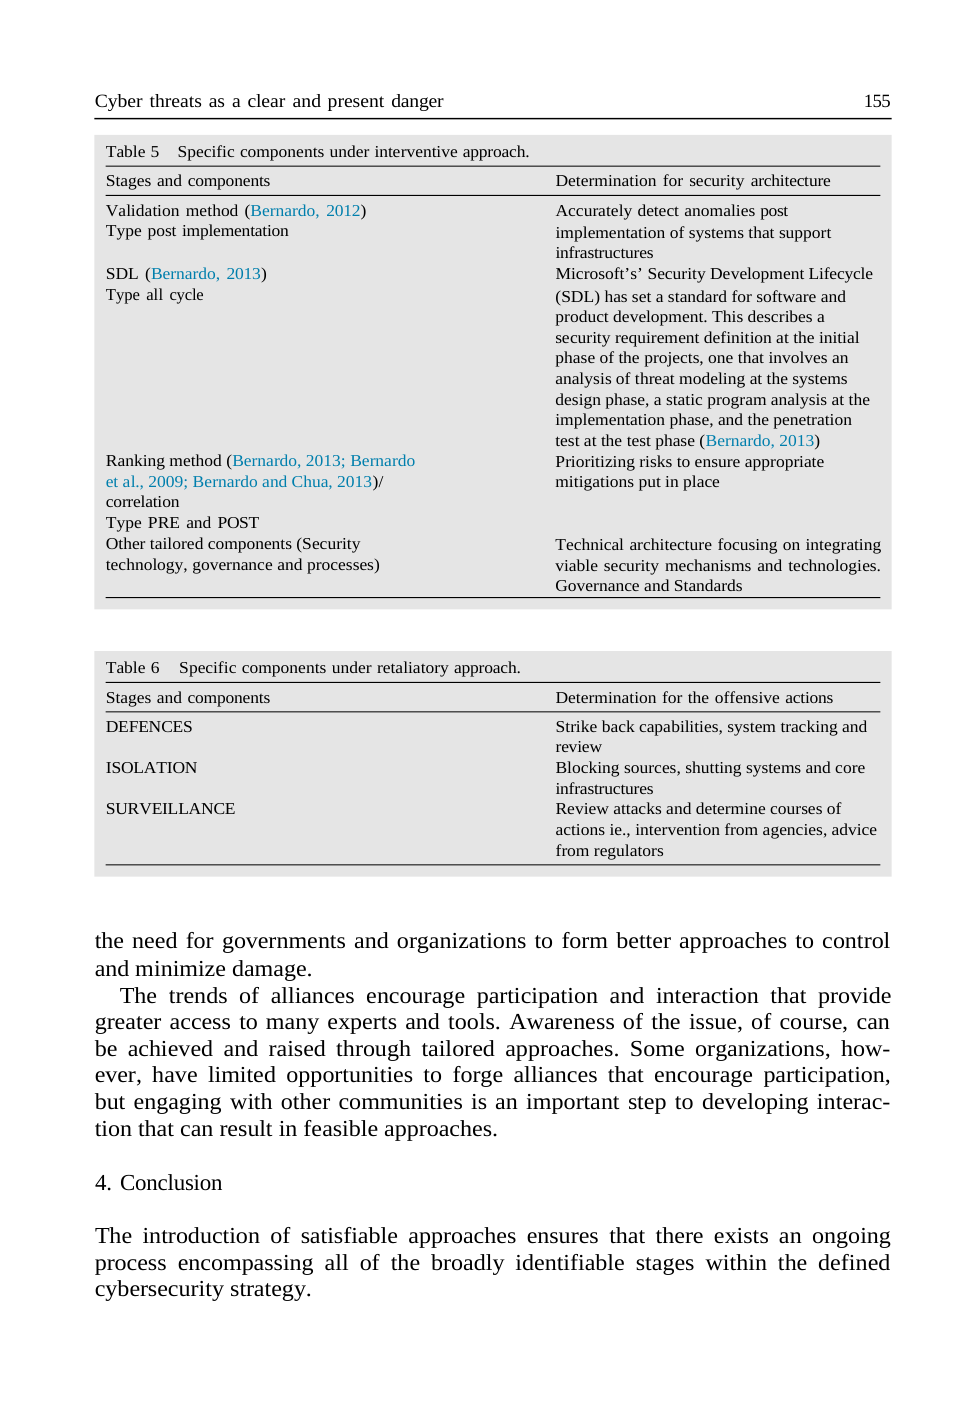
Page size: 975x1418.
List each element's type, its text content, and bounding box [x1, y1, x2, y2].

picture [244, 475, 248, 487]
text Type all cycle [106, 285, 428, 304]
text Other tailored components (Security technology, governance and processes) [106, 534, 428, 573]
picture [392, 458, 398, 466]
text implementation of systems that support infrastructures [555, 223, 841, 262]
text Ranking method (Bernardo, 2013; Bernardo et al., 2009; Bernardo and Chua, 2013)/ correlation [106, 451, 424, 511]
text Validation method (Bernardo, 2012) Accurately detect anomalies post [106, 200, 904, 219]
list Conclusion [95, 1169, 904, 1195]
text Table 5 Specific components under interventive approach. [106, 142, 904, 161]
text the need for governments and organizations to form better approaches to control and minimize damage. [94, 928, 892, 981]
text SDL (Bernardo, 2013) Microsoft’s’ Security Development Lifecycle [106, 264, 904, 283]
text The introduction of satisfiable approaches ensures that there exists an ongoing process encompassing all of the broadly identifiable stages within the defined cybersecurity strategy. [94, 1222, 892, 1302]
picture [292, 208, 298, 216]
text The trends of alliances encourage participation and interaction that provide greater access to many experts and tools. Awareness of the issue, of course, can be achieved and raised through tailored approaches. Some organizations, how- ever, have limited opportunities to forge alliances that encourage participation, but engaging with other communities is an important step to developing interac- tion that can result in feasible approaches. [94, 982, 892, 1141]
text Technical architecture focusing on integrating viable security mechanisms and technologies. Governance and Standards [555, 535, 881, 595]
picture [174, 271, 181, 279]
text Type PRE and POST [106, 513, 428, 532]
picture [369, 458, 376, 464]
text (SDL) has set a standard for software and product development. This describes a security requirement definition at the initial phase of the projects, one that involves an analysis of threat modeling at the systems design phase, a static program analysis at the implementation phase, and the penetration test at the test phase (Bernardo, 2013) Prioritizing risks to ensure appropriate mitigations put in place [555, 286, 877, 491]
picture [202, 267, 206, 279]
picture [725, 438, 736, 446]
picture [269, 208, 276, 214]
picture [270, 479, 275, 487]
picture [216, 479, 223, 487]
picture [274, 458, 280, 466]
picture [285, 208, 291, 216]
text Type post implementation [106, 221, 298, 240]
text Stages and components Determination for security architecture [106, 171, 904, 190]
